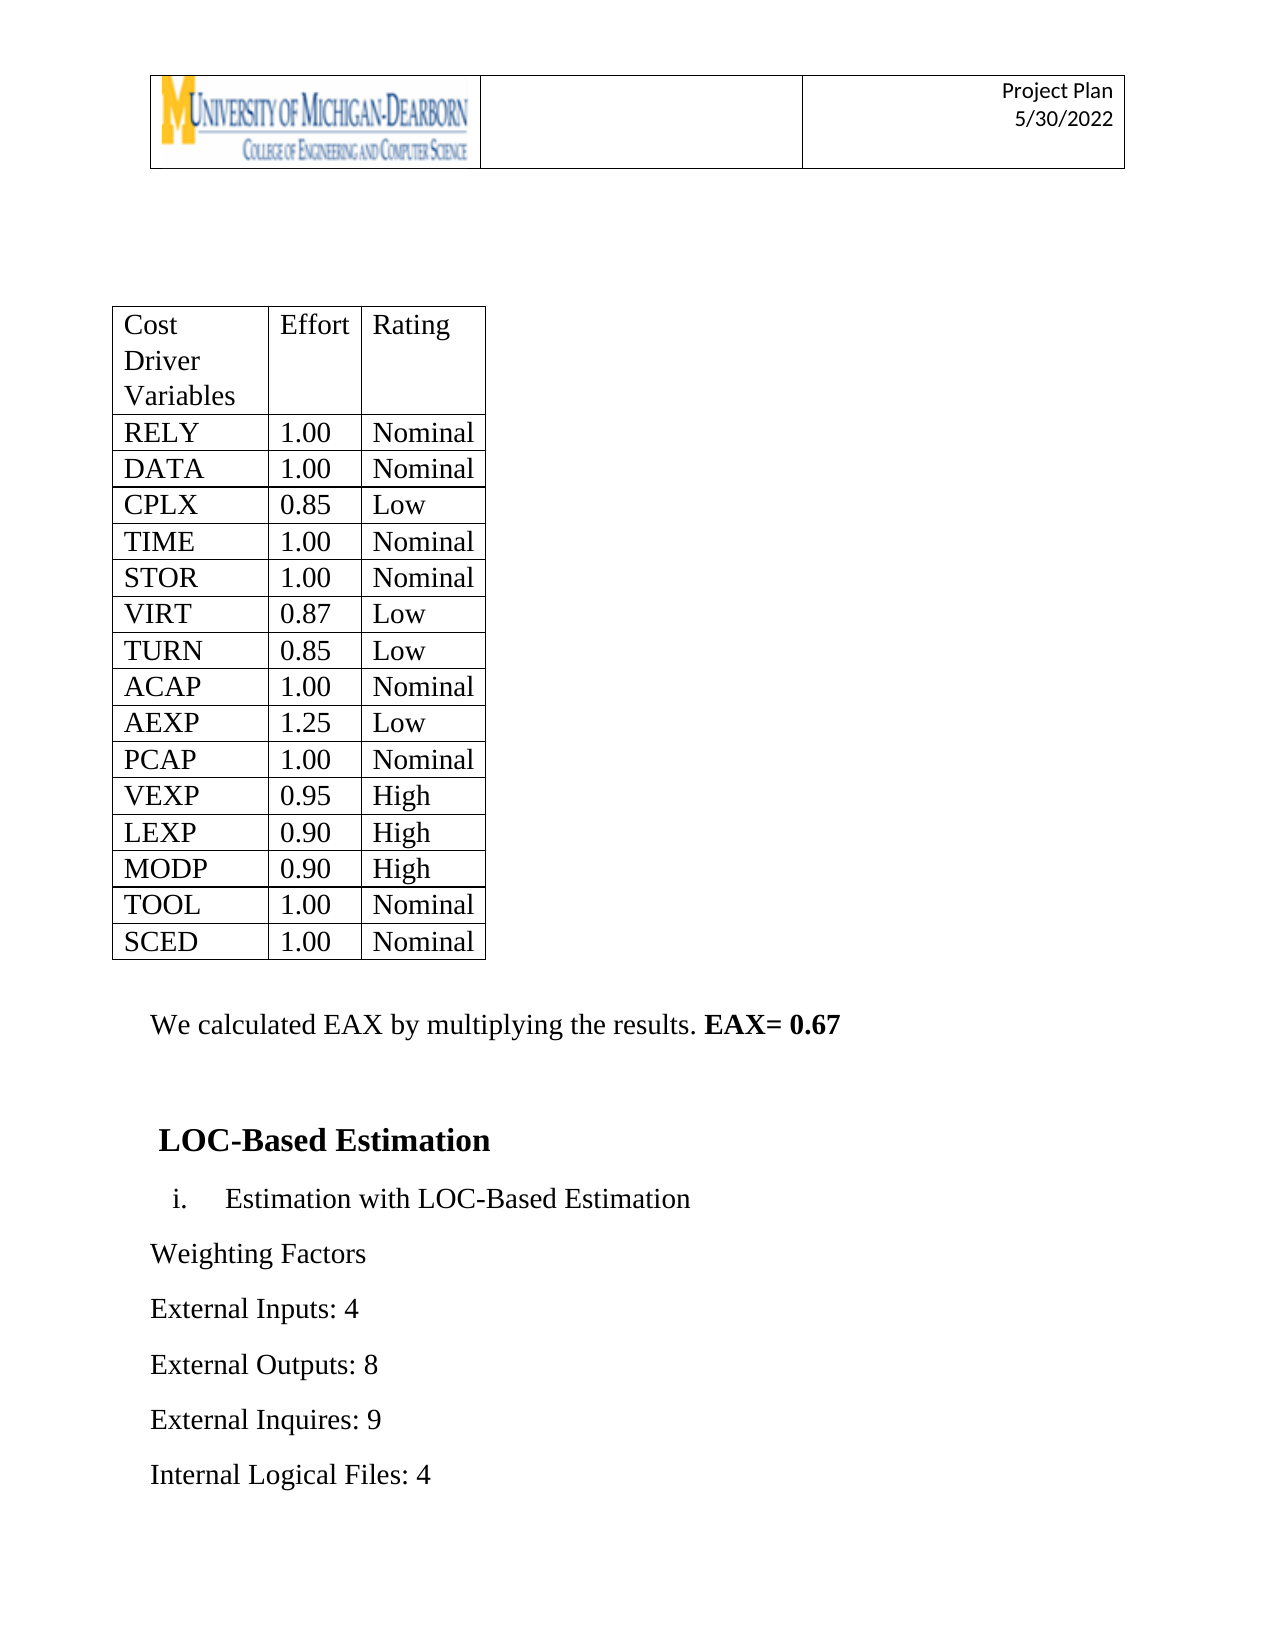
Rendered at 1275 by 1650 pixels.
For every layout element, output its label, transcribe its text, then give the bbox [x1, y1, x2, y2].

table_cell 0.90 [269, 851, 361, 886]
table_cell High [362, 815, 485, 850]
table_cell 0.95 [269, 778, 361, 814]
table_cell 1.00 [269, 742, 361, 777]
table_cell 1.00 [269, 924, 361, 959]
table_cell Low [362, 597, 485, 632]
table_cell High [362, 851, 485, 886]
table_cell Nominal [362, 888, 485, 923]
table_cell 0.90 [269, 815, 361, 850]
table_cell 0.87 [269, 597, 361, 632]
table_cell VIRT [113, 597, 268, 632]
table_cell Nominal [362, 560, 485, 596]
table_cell 1.00 [269, 669, 361, 704]
table_cell LEXP [113, 815, 268, 850]
table_cell 1.25 [269, 706, 361, 741]
table_cell 0.85 [269, 488, 361, 523]
picture [161, 76, 470, 169]
table_cell Nominal [362, 924, 485, 959]
text External Inquires: 9 [150, 1402, 1125, 1436]
table_cell Nominal [362, 669, 485, 704]
table_cell 0.85 [269, 633, 361, 668]
table_cell Nominal [362, 451, 485, 486]
table_cell STOR [113, 560, 268, 596]
table_cell Low [362, 488, 485, 523]
table_cell 1.00 [269, 451, 361, 486]
table_header Cost Driver Variables [113, 307, 268, 414]
table_cell TIME [113, 524, 268, 559]
table_cell TOOL [113, 888, 268, 923]
text We calculated EAX by multiplying the results. EAX= 0.67 [150, 1007, 1125, 1041]
text External Outputs: 8 [150, 1347, 1125, 1380]
text External Inputs: 4 [150, 1292, 1125, 1325]
table_cell ACAP [113, 669, 268, 704]
table_cell TURN [113, 633, 268, 668]
table_cell Nominal [362, 524, 485, 559]
table_cell SCED [113, 924, 268, 959]
table_cell Low [362, 633, 485, 668]
table_cell CPLX [113, 488, 268, 523]
table_cell PCAP [113, 742, 268, 777]
table_cell 1.00 [269, 888, 361, 923]
table_cell Nominal [362, 415, 485, 450]
table_cell VEXP [113, 778, 268, 814]
table_header Effort [269, 307, 361, 414]
table_cell RELY [113, 415, 268, 450]
table_header Rating [362, 307, 485, 414]
table_cell MODP [113, 851, 268, 886]
table_cell High [362, 778, 485, 814]
table_cell AEXP [113, 706, 268, 741]
list Estimation with LOC-Based Estimation [187, 1181, 1125, 1215]
table_cell Nominal [362, 742, 485, 777]
text Internal Logical Files: 4 [150, 1457, 1125, 1491]
text Weighting Factors [150, 1236, 1125, 1270]
table_cell 1.00 [269, 560, 361, 596]
table_cell Low [362, 706, 485, 741]
table_cell DATA [113, 451, 268, 486]
table_cell 1.00 [269, 415, 361, 450]
text LOC-Based Estimation [150, 1121, 1125, 1159]
table_cell 1.00 [269, 524, 361, 559]
